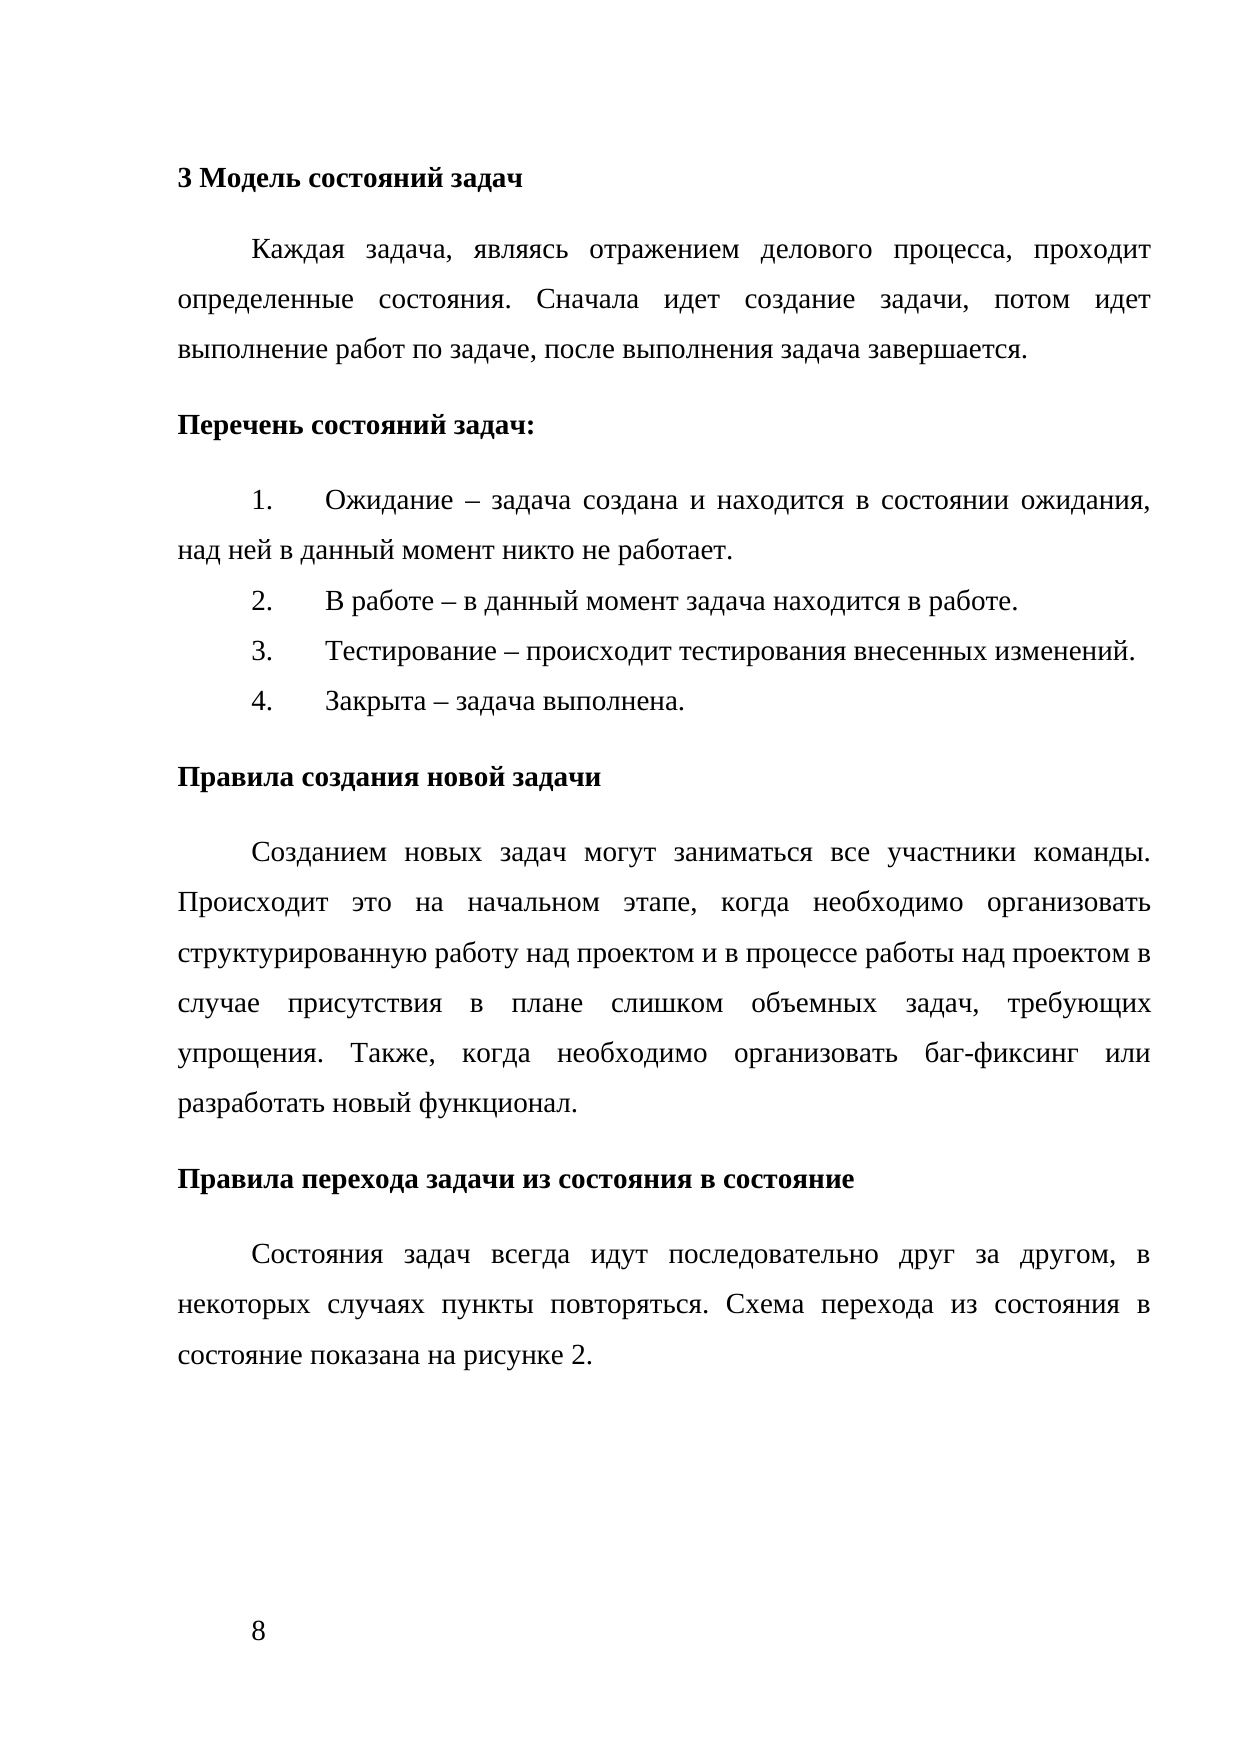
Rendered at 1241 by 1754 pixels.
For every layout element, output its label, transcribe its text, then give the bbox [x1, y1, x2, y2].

subtitle Правила создания новой задачи [177, 759, 1152, 792]
subtitle Перечень состояний задач: [177, 407, 1152, 440]
subtitle Правила перехода задачи из состояния в состояние [177, 1161, 1152, 1194]
subtitle 3 Модель состояний задач [177, 160, 1152, 193]
text Созданием новых задач могут заниматься все участники команды. Происходит это на начальном этапе, когда необходимо организовать структурированную работу над проектом и в процессе работы над проектом в случае присутствия в плане слишком объемных задач, требующих упрощения. Также, когда необходимо организовать баг-фиксинг или разработать новый функционал. [177, 834, 1152, 1119]
list Тестирование – происходит тестирования внесенных изменений. [177, 633, 1152, 667]
list Закрыта – задача выполнена. [177, 683, 1152, 717]
list В работе – в данный момент задача находится в работе. [177, 583, 1152, 616]
text Состояния задач всегда идут последовательно друг за другом, в некоторых случаях пункты повторяться. Схема перехода из состояния в состояние показана на рисунке 2. [177, 1236, 1152, 1370]
text Каждая задача, являясь отражением делового процесса, проходит определенные состояния. Сначала идет создание задачи, потом идет выполнение работ по задаче, после выполнения задача завершается. [177, 231, 1152, 365]
list Ожидание – задача создана и находится в состоянии ожидания, над ней в данный момент никто не работает. [177, 482, 1152, 566]
